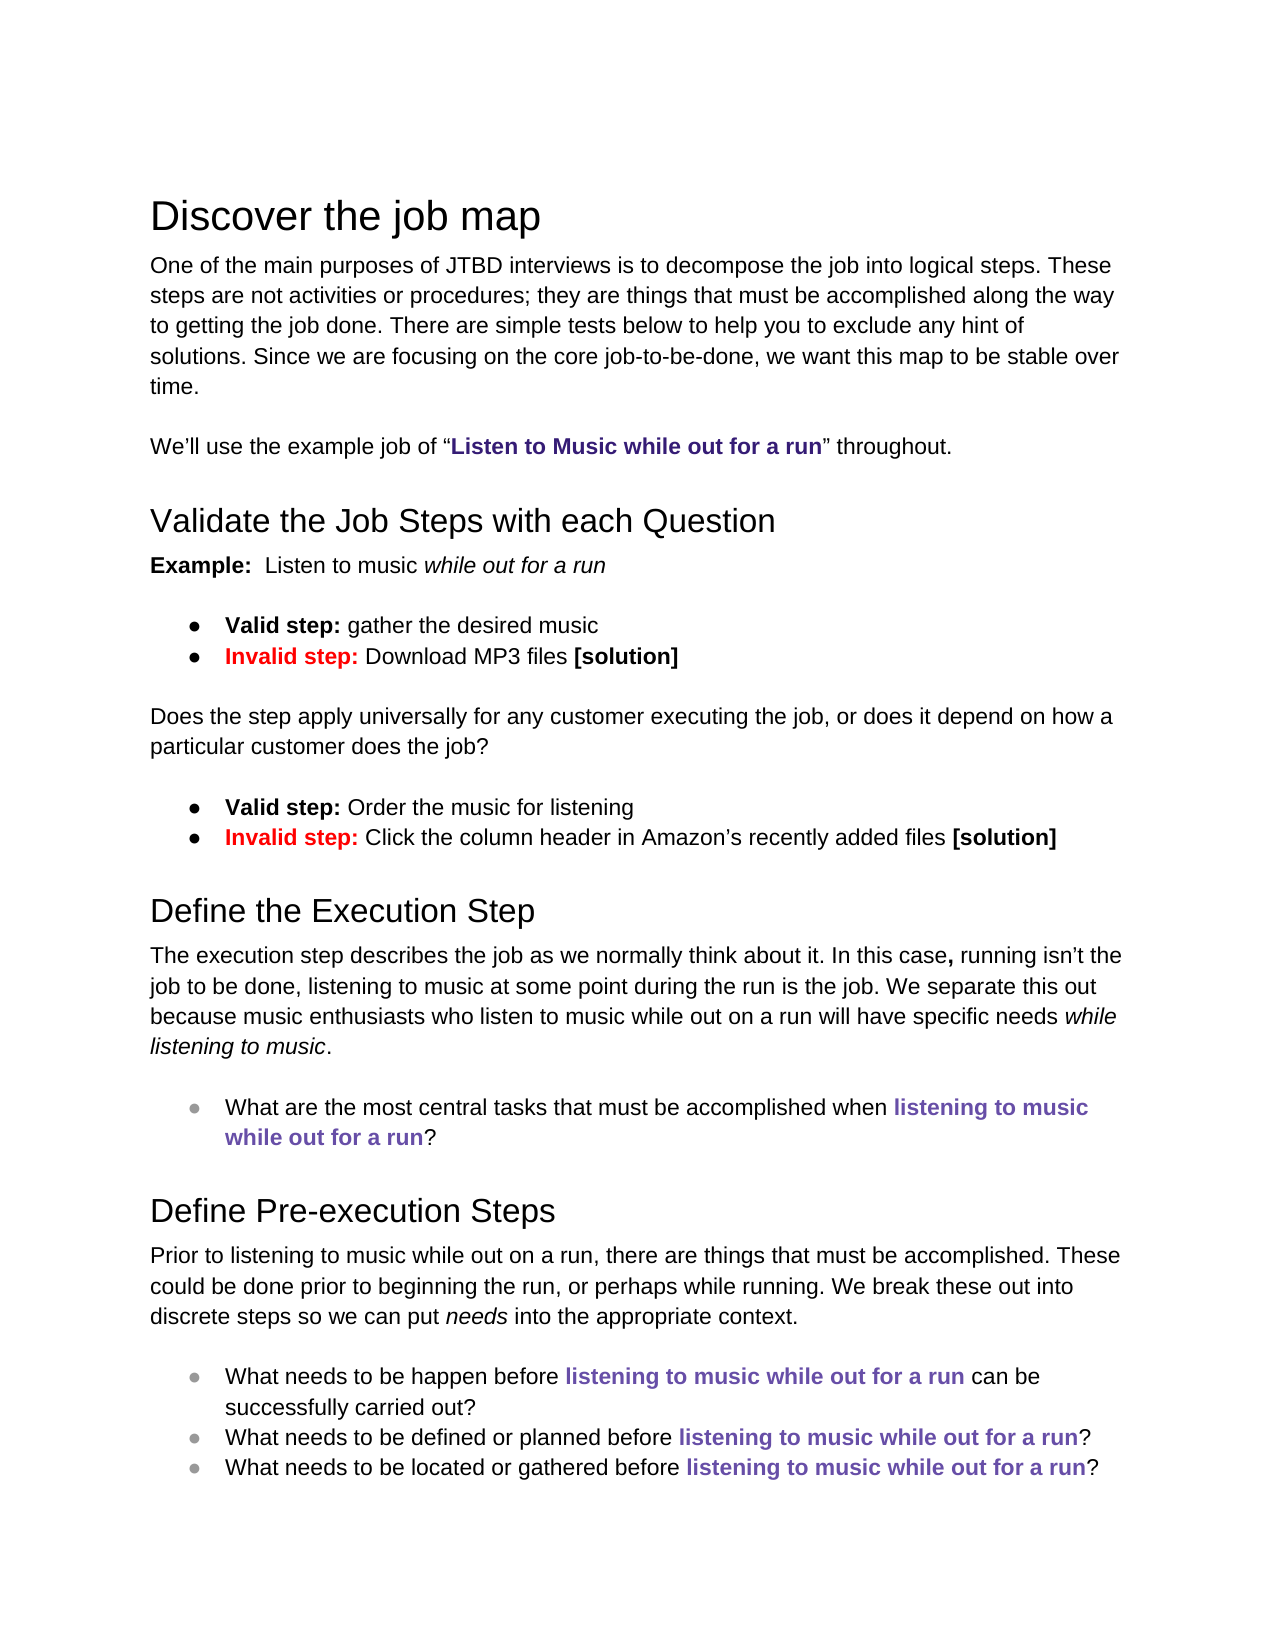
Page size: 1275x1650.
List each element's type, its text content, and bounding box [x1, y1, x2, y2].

text We’ll use the example job of “Listen to Music while out for a run” throughout. [150, 433, 1125, 460]
list Invalid step: Download MP3 files [solution] [187, 643, 1125, 669]
list What needs to be defined or planned before listening to music while out for a run? [187, 1424, 1125, 1450]
list Valid step: gather the desired music [187, 612, 1125, 639]
text Example: Listen to music while out for a run [150, 552, 1125, 608]
subtitle Define Pre-execution Steps [150, 1191, 1125, 1230]
subtitle Discover the job map [150, 192, 1125, 239]
list What are the most central tasks that must be accomplished when listening to music while out for a run? [187, 1093, 1125, 1150]
list What needs to be happen before listening to music while out for a run can be successfully carried out? [187, 1363, 1125, 1420]
list What needs to be located or gathered before listening to music while out for a run? [187, 1454, 1125, 1480]
subtitle Define the Execution Step [150, 892, 1125, 930]
text Prior to listening to music while out on a run, there are things that must be accomplished. These could be done prior to beginning the run, or perhaps while running. We break these out into discrete steps so we can put needs into the appropriate context. [150, 1242, 1125, 1329]
text One of the main purposes of JTBD interviews is to decompose the job into logical steps. These steps are not activities or procedures; they are things that must be accomplished along the way to getting the job done. There are simple tests below to help you to exclude any hint of solutions. Since we are focusing on the core job-to-be-done, we want this map to be stable over time. [150, 252, 1125, 399]
list Invalid step: Click the column header in Amazon’s recently added files [solution] [187, 824, 1125, 850]
text The execution step describes the job as we normally think about it. In this case, running isn’t the job to be done, listening to music at some point during the run is the job. We separate this out because music enthusiasts who listen to music while out on a run will have specific needs while listening to music. [150, 942, 1125, 1059]
list Valid step: Order the music for listening [187, 794, 1125, 820]
text Does the step apply universally for any customer executing the job, or does it depend on how a particular customer does the job? [150, 703, 1125, 759]
subtitle Validate the Job Steps with each Question [150, 501, 1125, 539]
